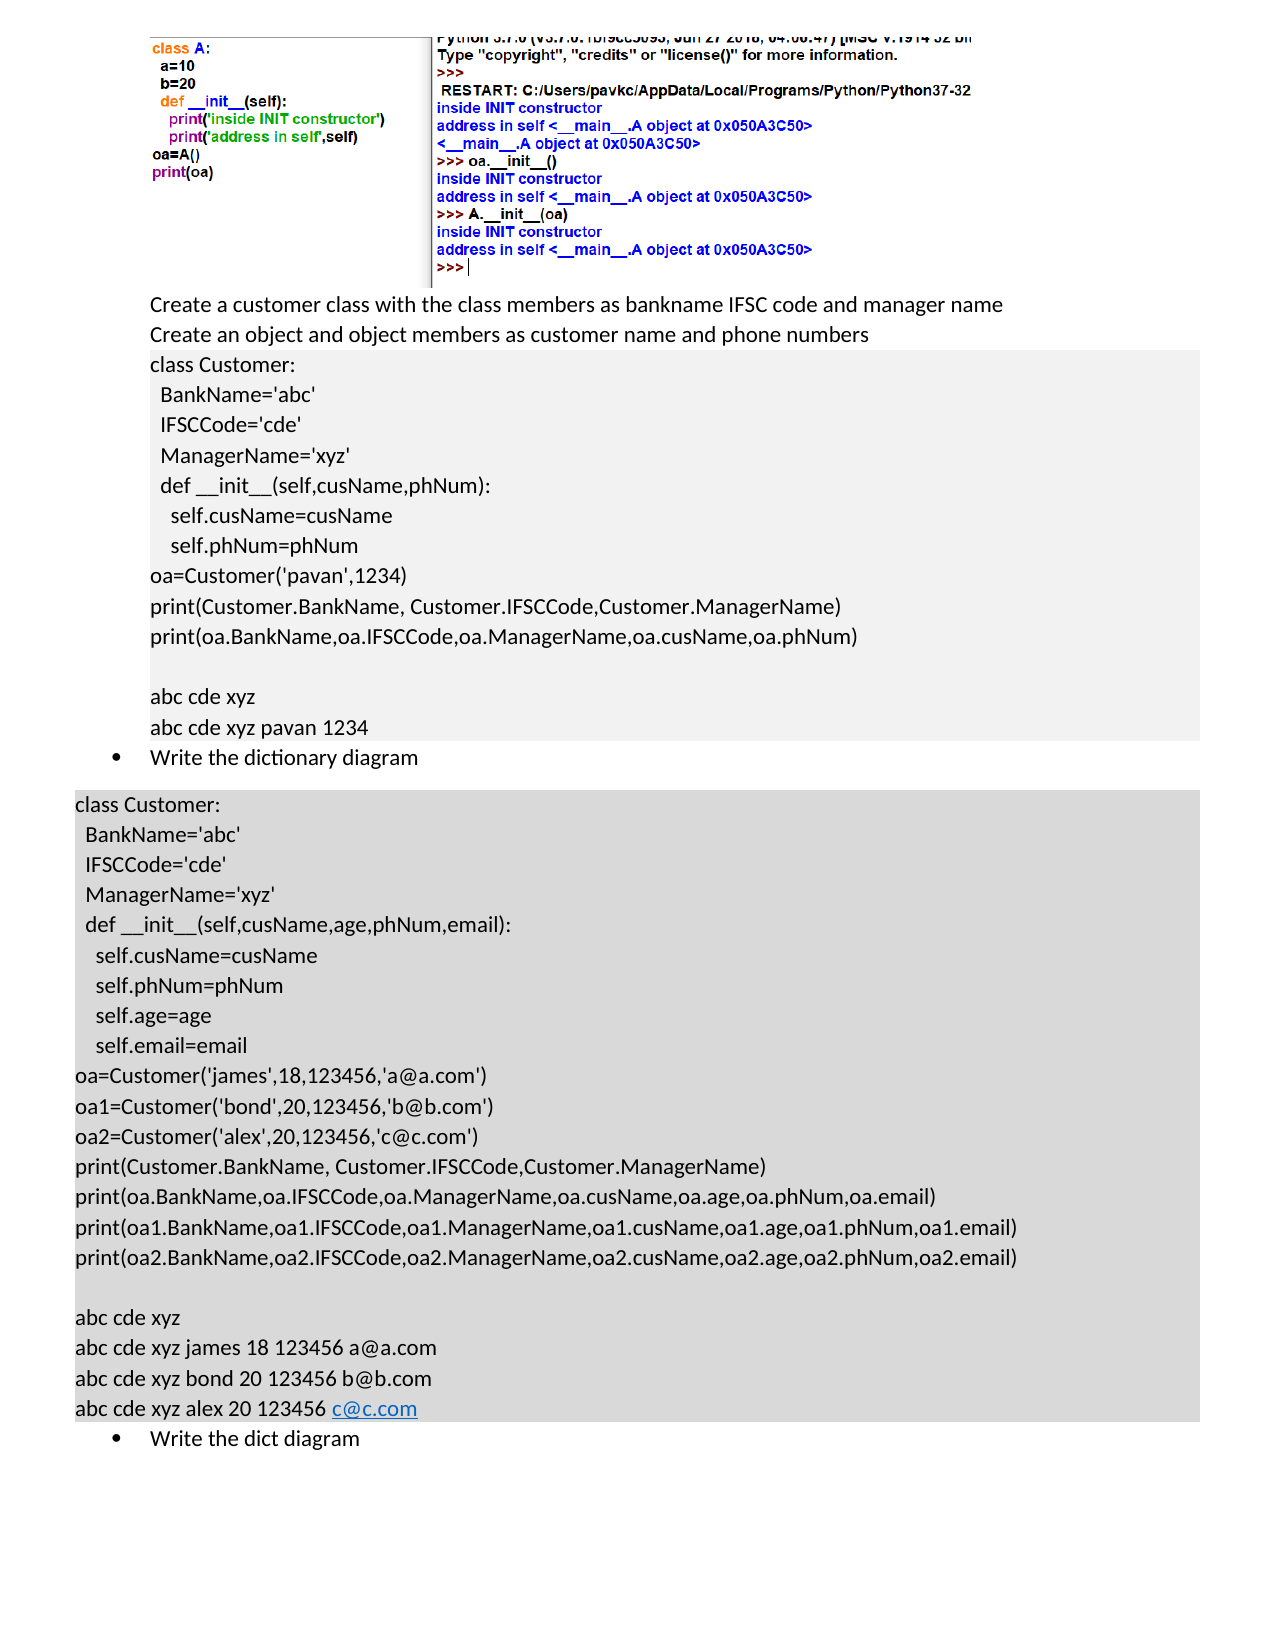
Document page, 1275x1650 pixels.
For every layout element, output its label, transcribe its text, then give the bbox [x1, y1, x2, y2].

text print(oa2.BankName,oa2.IFSCCode,oa2.ManagerName,oa2.cusName,oa2.age,oa2.phNum,oa2.email) [75, 1243, 1200, 1271]
text abc cde xyz [75, 1303, 1200, 1331]
list Create an object and object members as customer name and phone numbers [150, 320, 1200, 348]
text self.email=email [75, 1031, 1200, 1059]
list Write the dictionary diagram [112, 743, 1200, 771]
text oa2=Customer('alex',20,123456,'c@c.com') [75, 1122, 1200, 1150]
text self.phNum=phNum [75, 971, 1200, 999]
list Write the dict diagram [112, 1424, 1200, 1452]
list self.cusName=cusName [150, 501, 1200, 529]
list abc cde xyz [150, 682, 1200, 711]
text abc cde xyz james 18 123456 a@a.com [75, 1333, 1200, 1362]
list self.phNum=phNum [150, 531, 1200, 559]
list def __init__(self,cusName,phNum): [150, 471, 1200, 499]
text IFSCCode='cde' [75, 850, 1200, 878]
list print(Customer.BankName, Customer.IFSCCode,Customer.ManagerName) [150, 592, 1200, 620]
list oa=Customer('pavan',1234) [150, 562, 1200, 590]
text def __init__(self,cusName,age,phNum,email): [75, 911, 1200, 939]
list class Customer: [150, 350, 1200, 378]
text self.cusName=cusName [75, 941, 1200, 969]
list BankName='abc' [150, 380, 1200, 408]
text print(Customer.BankName, Customer.IFSCCode,Customer.ManagerName) [75, 1152, 1200, 1180]
list print(oa.BankName,oa.IFSCCode,oa.ManagerName,oa.cusName,oa.phNum) [150, 622, 1200, 650]
text ManagerName='xyz' [75, 880, 1200, 908]
text abc cde xyz alex 20 123456 c@c.com [75, 1394, 1200, 1422]
text oa1=Customer('bond',20,123456,'b@b.com') [75, 1092, 1200, 1120]
list IFSCCode='cde' [150, 411, 1200, 439]
text oa=Customer('james',18,123456,'a@a.com') [75, 1062, 1200, 1090]
picture [150, 37, 971, 288]
text class Customer: [75, 790, 1200, 818]
text print(oa1.BankName,oa1.IFSCCode,oa1.ManagerName,oa1.cusName,oa1.age,oa1.phNum,oa1.email) [75, 1213, 1200, 1241]
list Create a customer class with the class members as bankname IFSC code and manager name [150, 290, 1200, 318]
text self.age=age [75, 1001, 1200, 1029]
text print(oa.BankName,oa.IFSCCode,oa.ManagerName,oa.cusName,oa.age,oa.phNum,oa.email) [75, 1182, 1200, 1211]
text BankName='abc' [75, 820, 1200, 848]
list abc cde xyz pavan 1234 [150, 713, 1200, 741]
list ManagerName='xyz' [150, 441, 1200, 469]
text abc cde xyz bond 20 123456 b@b.com [75, 1364, 1200, 1392]
